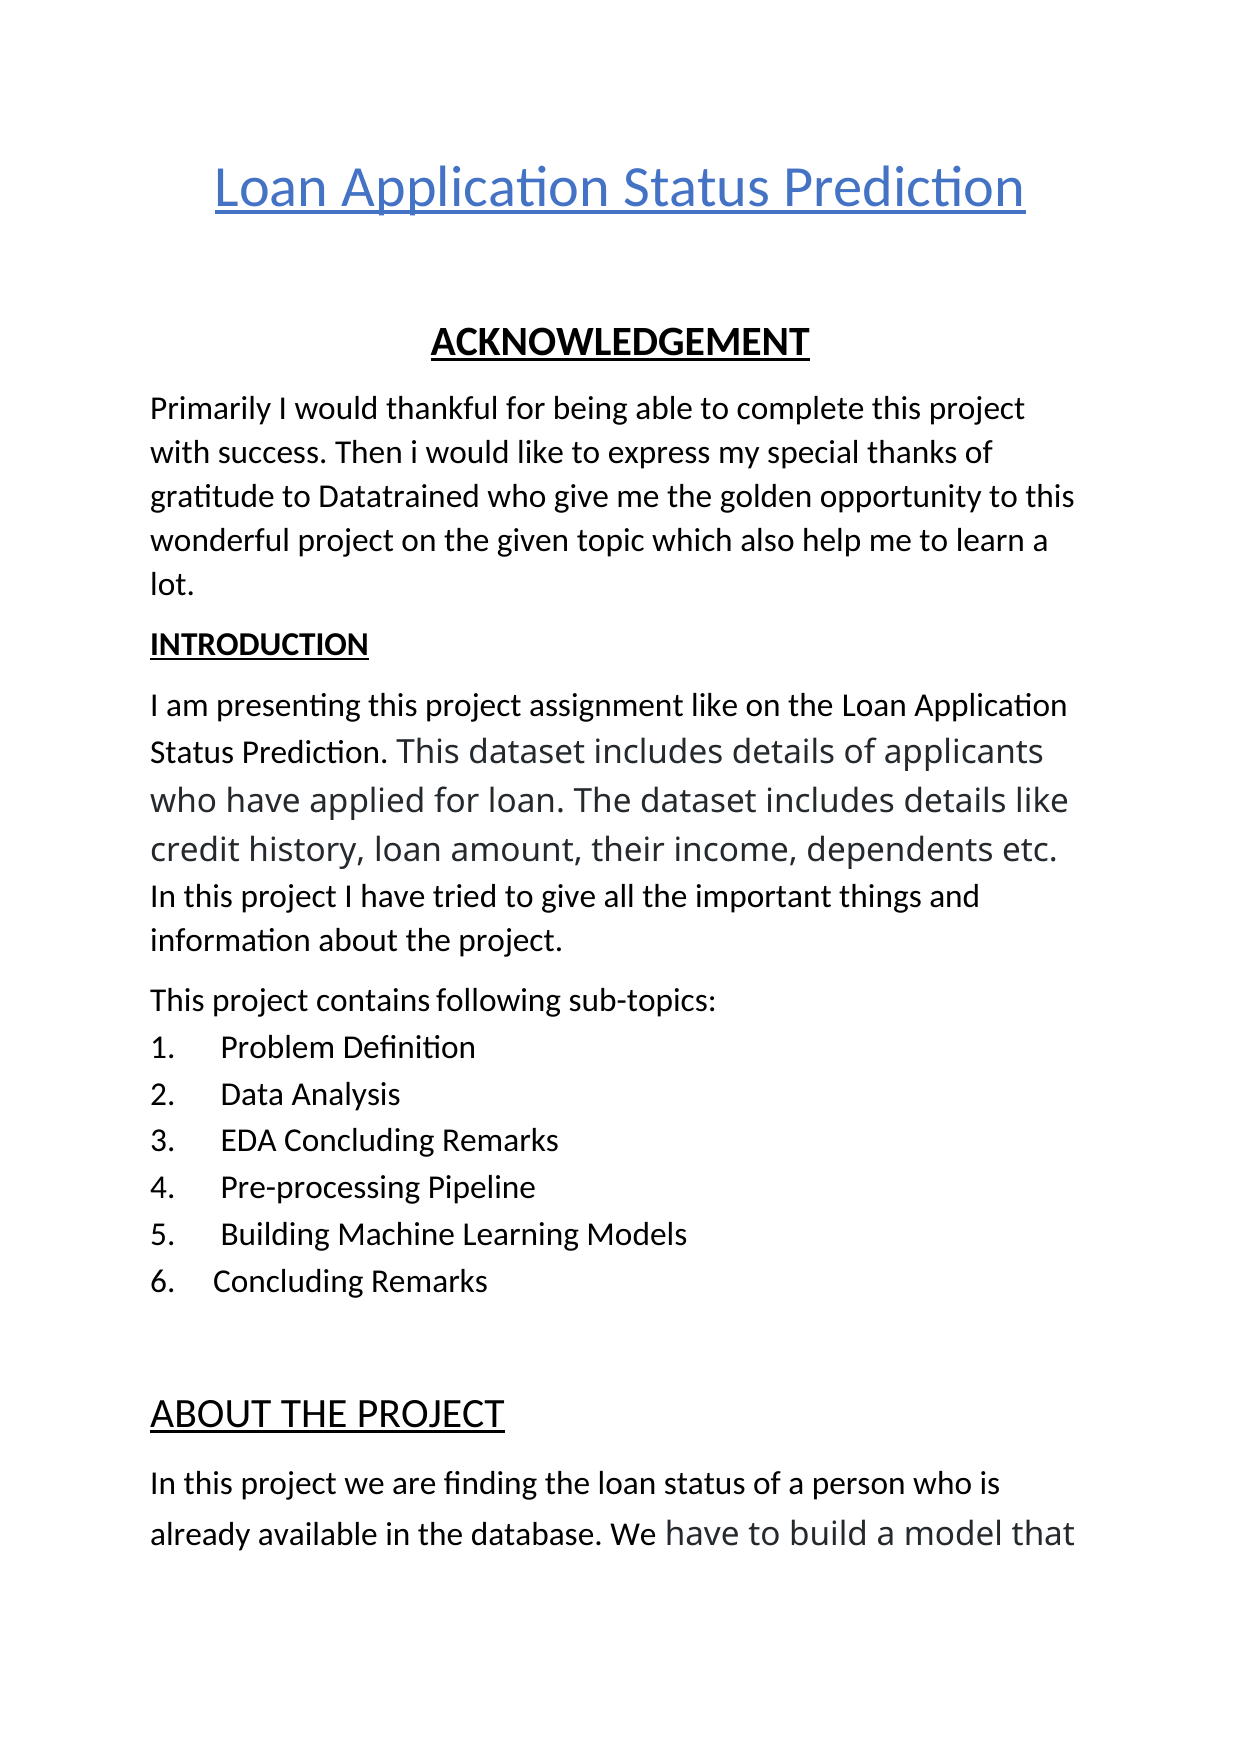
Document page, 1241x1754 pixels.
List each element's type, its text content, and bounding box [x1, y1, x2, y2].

text Loan Application Status Prediction [150, 150, 1090, 221]
text INTRODUCTION [150, 623, 1090, 664]
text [150, 1462, 1090, 1555]
text ABOUT THE PROJECT [150, 1387, 1090, 1437]
text Primarily I would thankful for being able to complete this project with success. Then i would like to express my special thanks of gratitude to Datatrained who give me the golden opportunity to this wonderful project on the given topic which also help me to learn a lot. [150, 387, 1090, 603]
text I am presenting this project assignment like on the Loan Application Status Prediction. This dataset includes details of applicants who have applied for loan. The dataset includes details like credit history, loan amount, their income, dependents etc. In this project I have tried to give all the important things and information about the project. [150, 684, 1090, 959]
text This project contains following sub-topics: 1. Problem Definition 2. Data Analysis 3. EDA Concluding Remarks 4. Pre-processing Pipeline 5. Building Machine Learning Models 6. Concluding Remarks [150, 979, 1090, 1301]
text ACKNOWLEDGEMENT [150, 315, 1090, 366]
